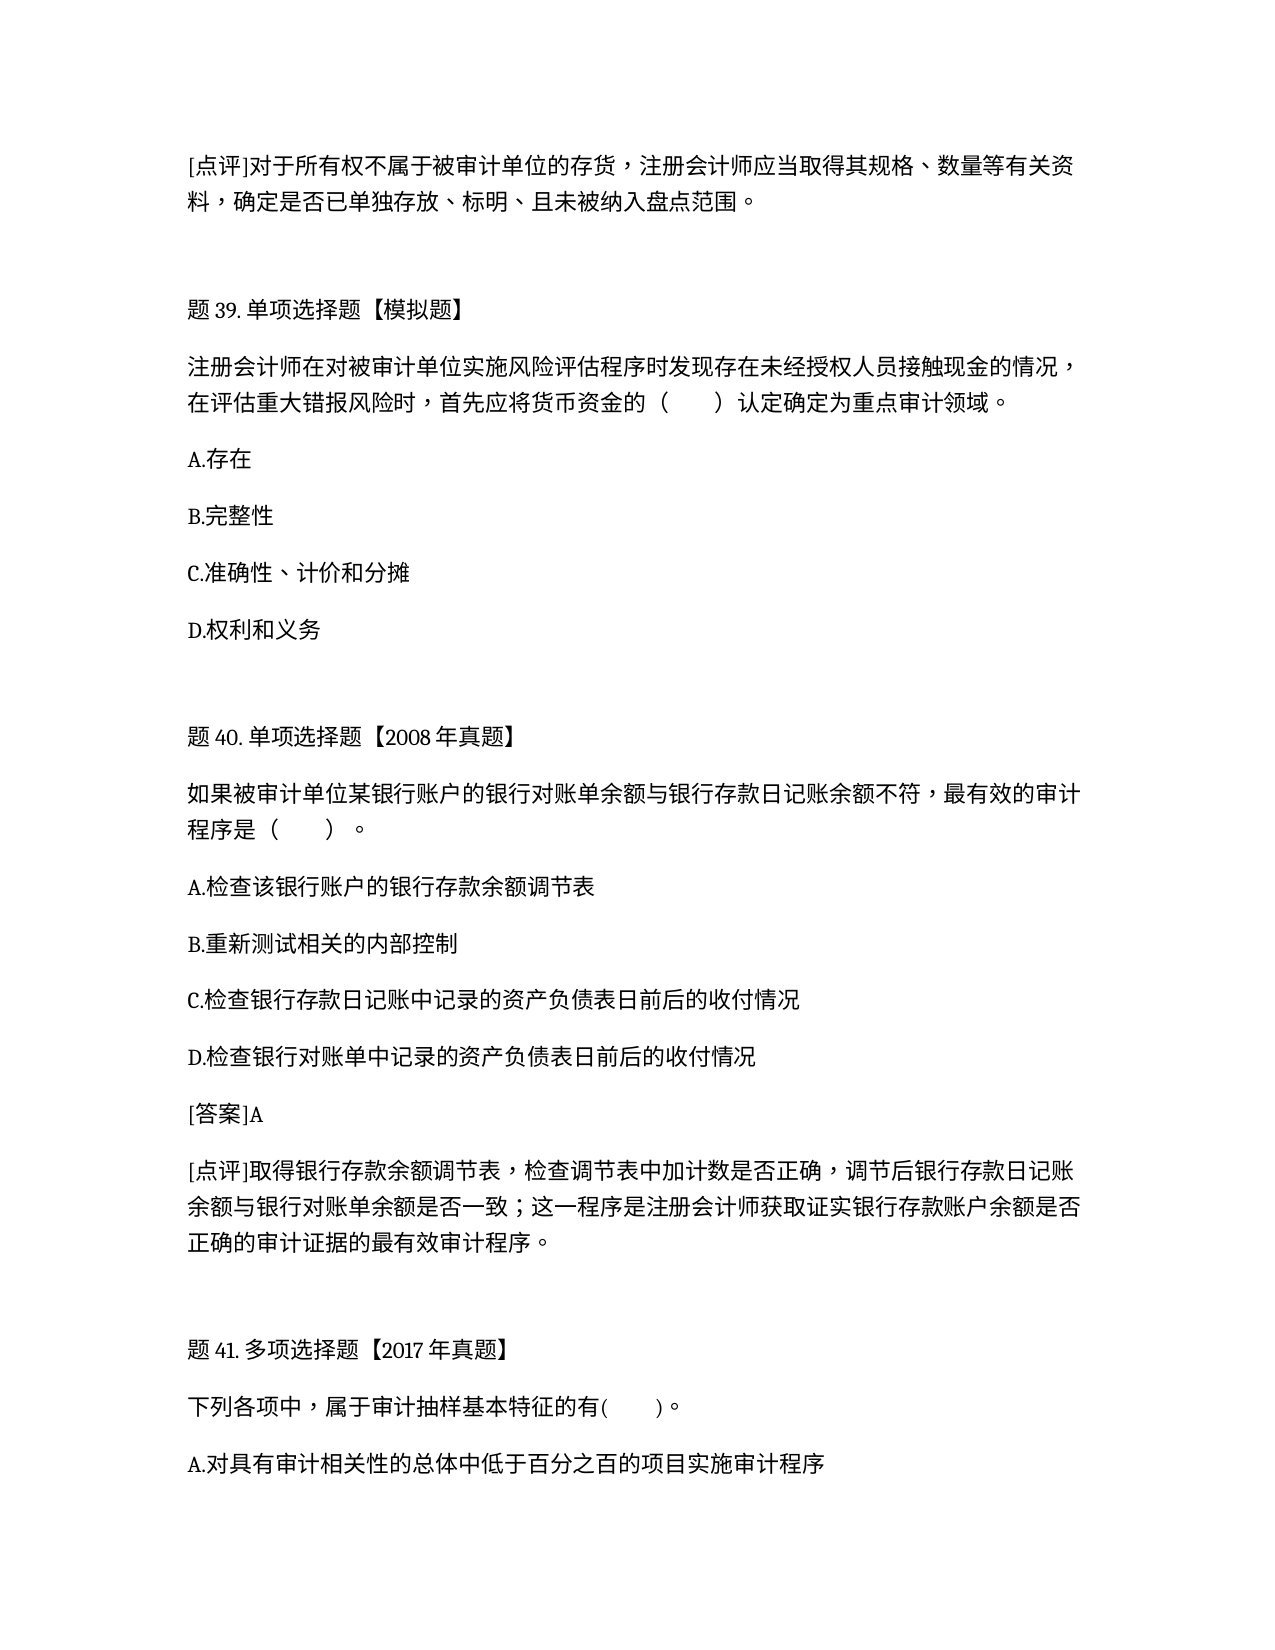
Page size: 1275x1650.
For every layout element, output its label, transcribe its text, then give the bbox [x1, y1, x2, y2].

text B.重新测试相关的内部控制 [187, 928, 1087, 959]
text 题39. 单项选择题【模拟题】 [187, 294, 1087, 325]
text [点评]对于所有权不属于被审计单位的存货，注册会计师应当取得其规格、数量等有关资料，确定是否已单独存放、标明、且未被纳入盘点范围。 [187, 150, 1087, 217]
text [点评]取得银行存款余额调节表，检查调节表中加计数是否正确，调节后银行存款日记账余额与银行对账单余额是否一致；这一程序是注册会计师获取证实银行存款账户余额是否正确的审计证据的最有效审计程序。 [187, 1155, 1087, 1258]
text C.检查银行存款日记账中记录的资产负债表日前后的收付情况 [187, 984, 1087, 1016]
text D.权利和义务 [187, 613, 1087, 645]
text [答案]A [187, 1098, 1087, 1129]
text A.检查该银行账户的银行存款余额调节表 [187, 871, 1087, 902]
text 下列各项中，属于审计抽样基本特征的有( )。 [187, 1391, 1087, 1422]
text 注册会计师在对被审计单位实施风险评估程序时发现存在未经授权人员接触现金的情况，在评估重大错报风险时，首先应将货币资金的（ ）认定确定为重点审计领域。 [187, 351, 1087, 418]
text 如果被审计单位某银行账户的银行对账单余额与银行存款日记账余额不符，最有效的审计程序是（ ）。 [187, 778, 1087, 845]
text 题41. 多项选择题【2017年真题】 [187, 1334, 1087, 1366]
text B.完整性 [187, 500, 1087, 531]
text A.对具有审计相关性的总体中低于百分之百的项目实施审计程序 [187, 1448, 1087, 1479]
text A.存在 [187, 443, 1087, 474]
text 题40. 单项选择题【2008年真题】 [187, 721, 1087, 753]
text D.检查银行对账单中记录的资产负债表日前后的收付情况 [187, 1041, 1087, 1072]
text C.准确性、计价和分摊 [187, 557, 1087, 588]
